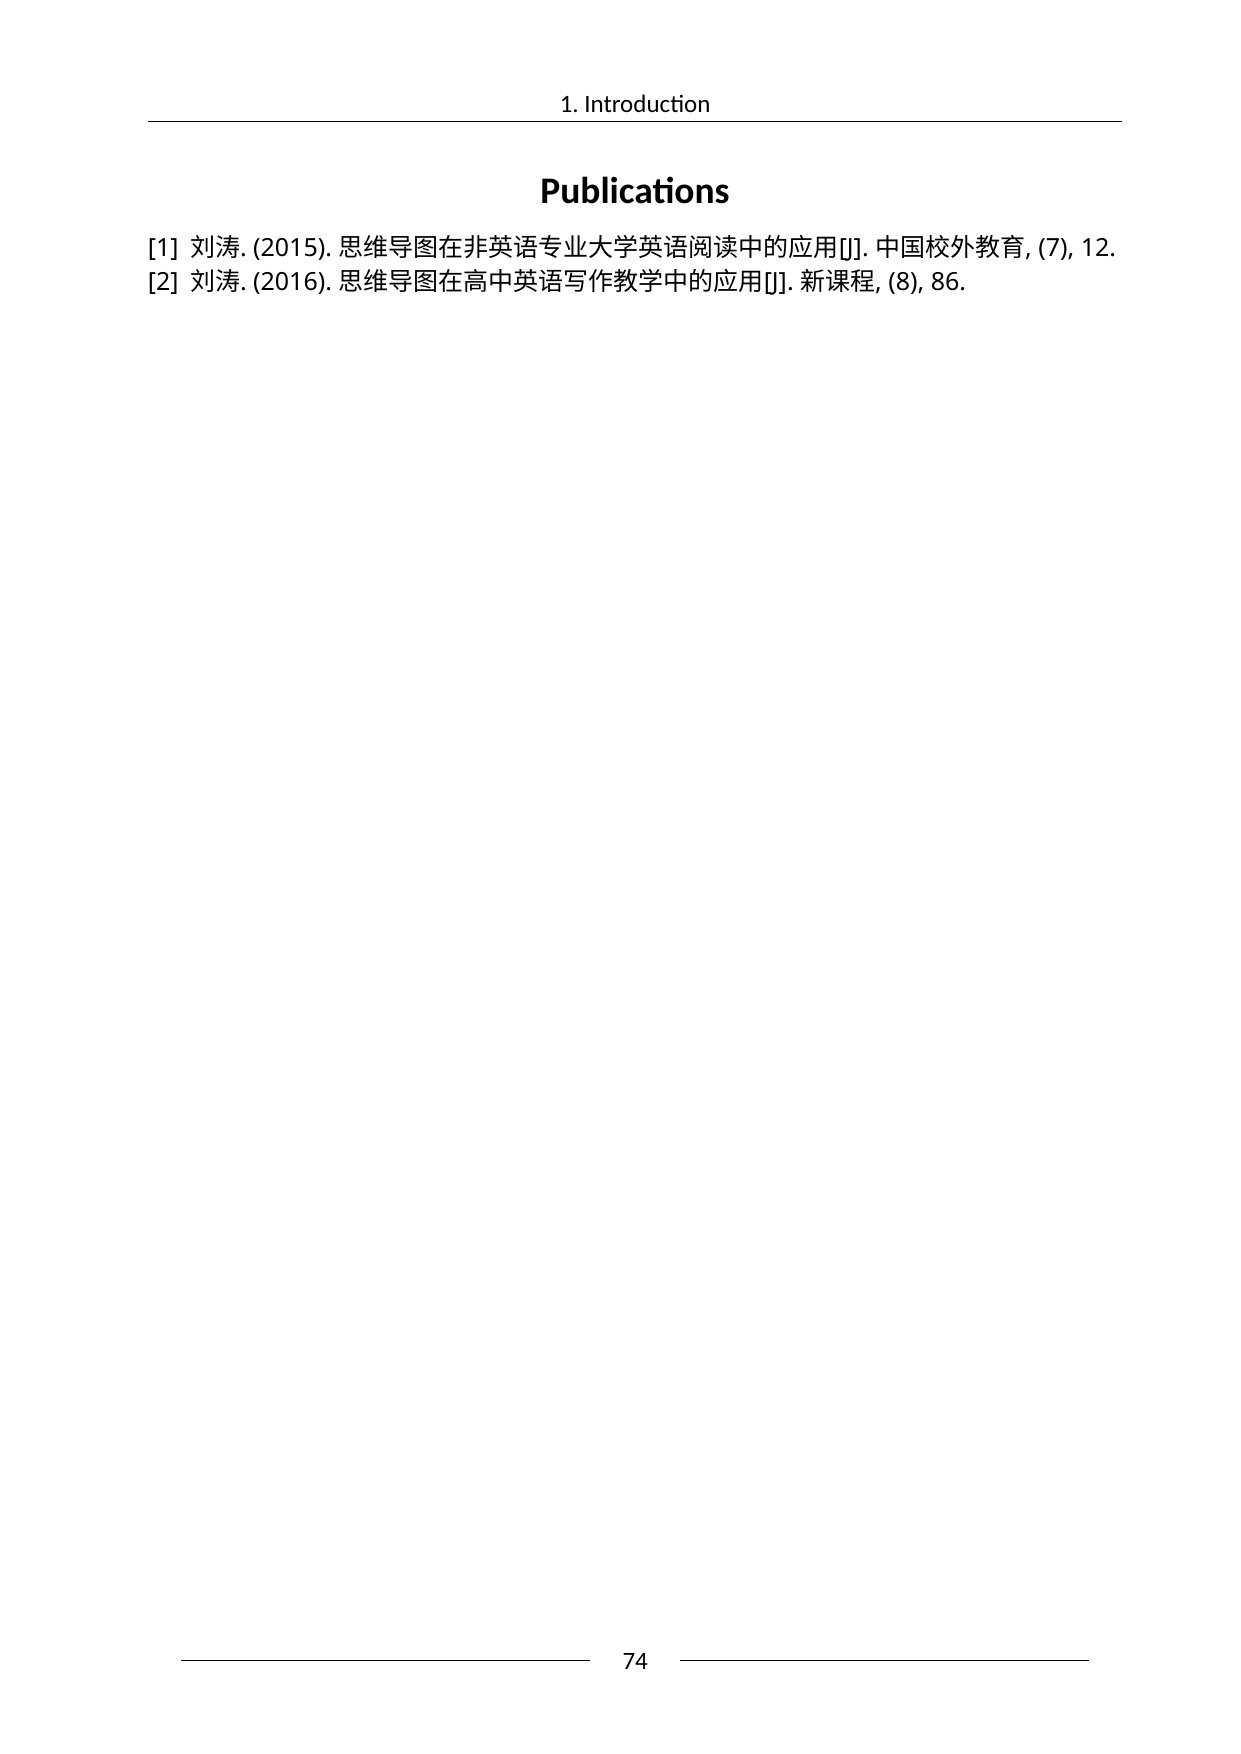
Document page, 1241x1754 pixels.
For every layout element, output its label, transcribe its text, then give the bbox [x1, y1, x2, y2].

text [1] 刘涛. (2015). 思维导图在非英语专业大学英语阅读中的应用[J]. 中国校外教育, (7), 12. [148, 229, 1122, 263]
subtitle Publications [148, 161, 1122, 213]
text [2] 刘涛. (2016). 思维导图在高中英语写作教学中的应用[J]. 新课程, (8), 86. [148, 263, 1122, 297]
